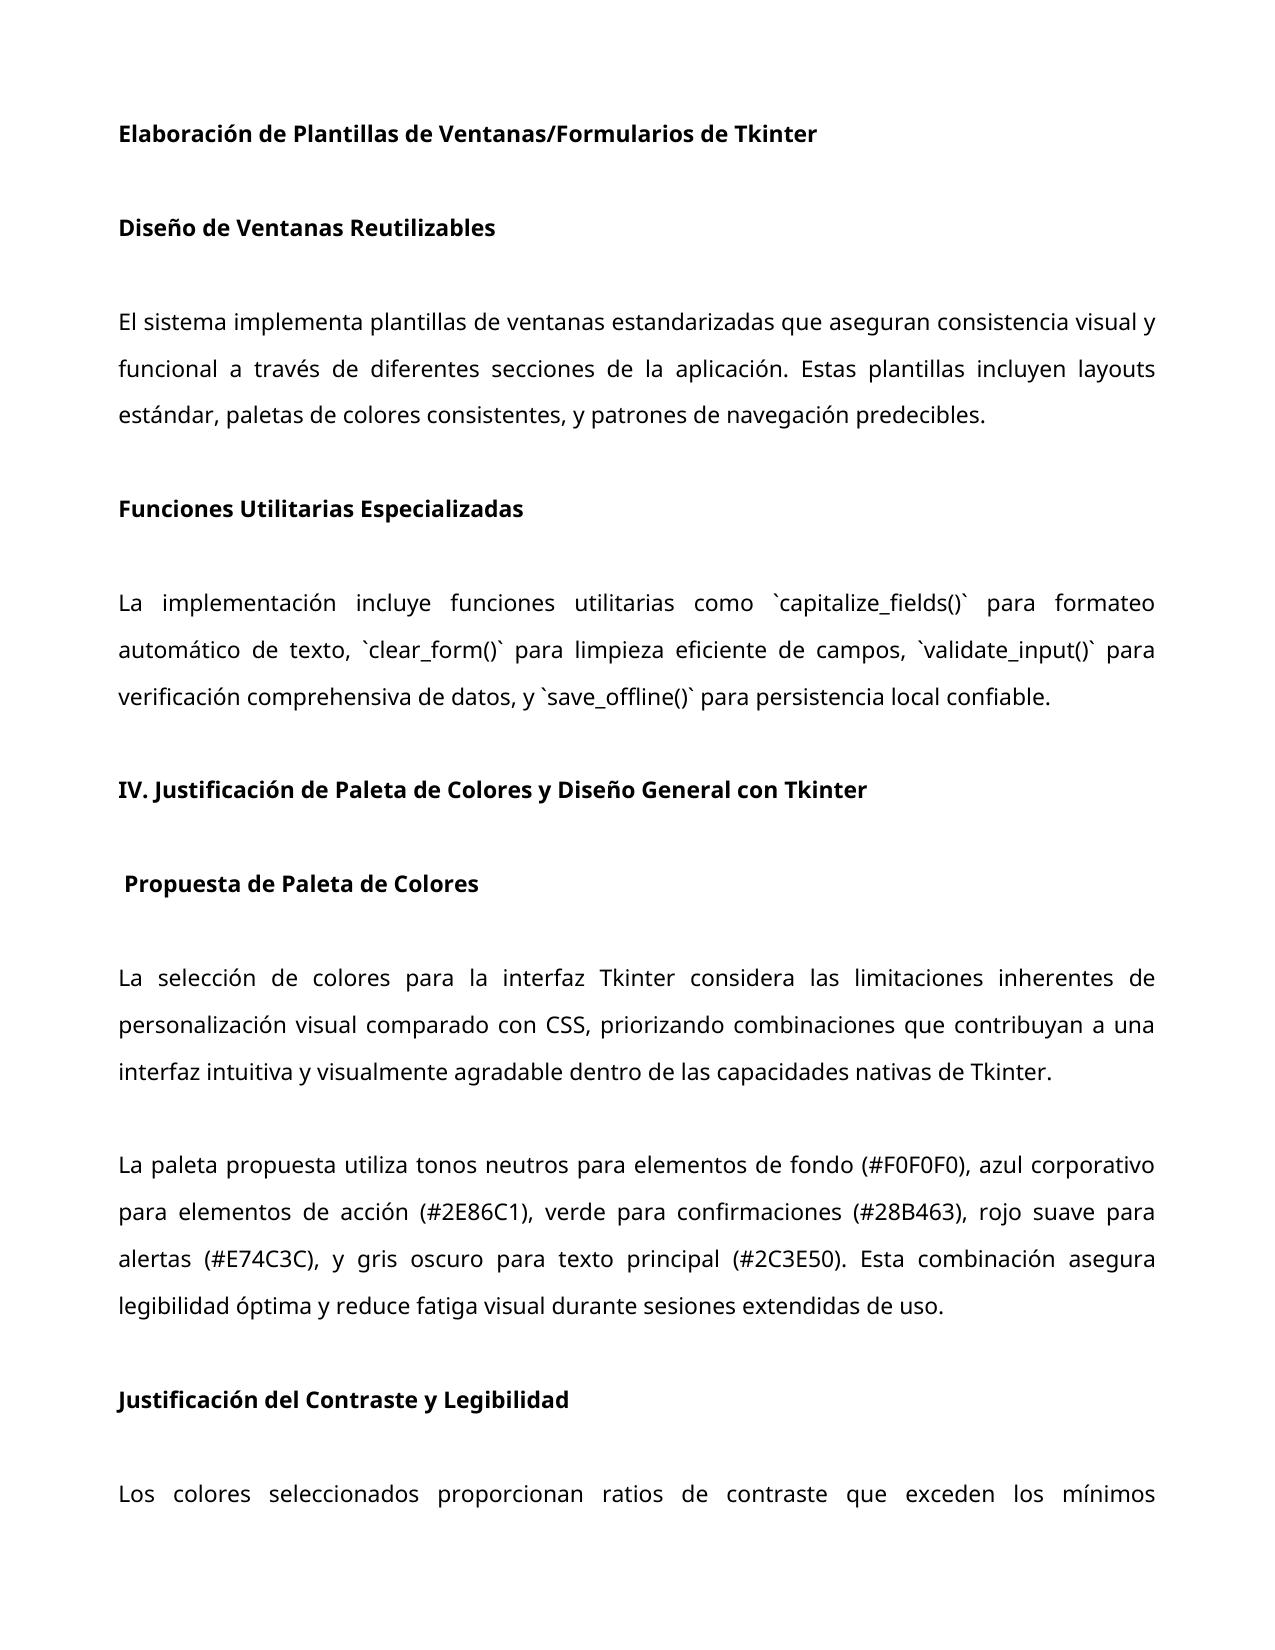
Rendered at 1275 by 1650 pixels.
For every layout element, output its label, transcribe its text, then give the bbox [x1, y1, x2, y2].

text La implementación incluye funciones utilitarias como `capitalize_fields()` para formateo automático de texto, `clear_form()` para limpieza eficiente de campos, `validate_input()` para verificación comprehensiva de datos, y `save_offline()` para persistencia local confiable. [118, 587, 1157, 712]
text Funciones Utilitarias Especializadas [118, 493, 1157, 524]
text La selección de colores para la interfaz Tkinter considera las limitaciones inherentes de personalización visual comparado con CSS, priorizando combinaciones que contribuyan a una interfaz intuitiva y visualmente agradable dentro de las capacidades nativas de Tkinter. [118, 962, 1157, 1087]
text La paleta propuesta utiliza tonos neutros para elementos de fondo (#F0F0F0), azul corporativo para elementos de acción (#2E86C1), verde para confirmaciones (#28B463), rojo suave para alertas (#E74C3C), y gris oscuro para texto principal (#2C3E50). Esta combinación asegura legibilidad óptima y reduce fatiga visual durante sesiones extendidas de uso. [118, 1149, 1157, 1321]
text IV. Justificación de Paleta de Colores y Diseño General con Tkinter [118, 774, 1157, 806]
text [118, 1477, 1157, 1509]
text Justificación del Contraste y Legibilidad [118, 1384, 1157, 1415]
text Propuesta de Paleta de Colores [118, 868, 1157, 899]
text El sistema implementa plantillas de ventanas estandarizadas que aseguran consistencia visual y funcional a través de diferentes secciones de la aplicación. Estas plantillas incluyen layouts estándar, paletas de colores consistentes, y patrones de navegación predecibles. [118, 306, 1157, 431]
text Elaboración de Plantillas de Ventanas/Formularios de Tkinter [118, 118, 1157, 149]
text Diseño de Ventanas Reutilizables [118, 212, 1157, 243]
